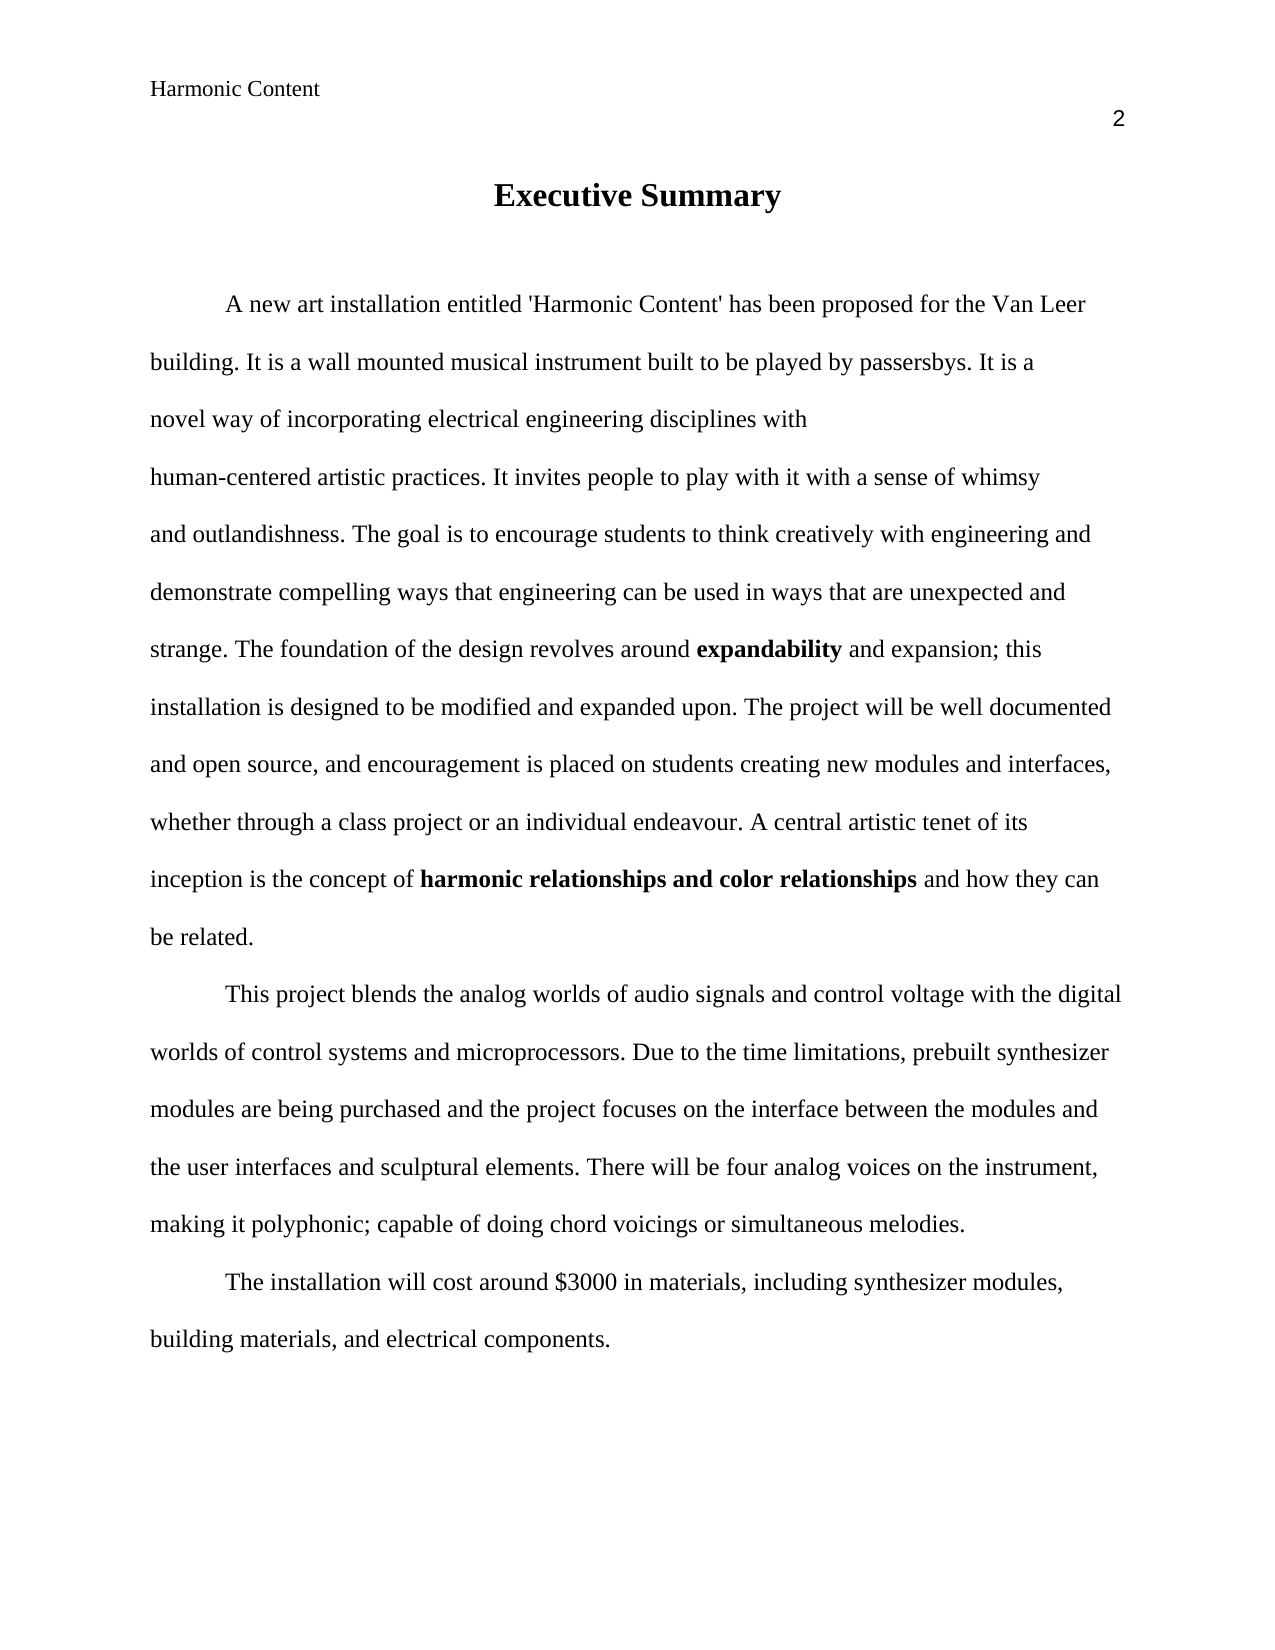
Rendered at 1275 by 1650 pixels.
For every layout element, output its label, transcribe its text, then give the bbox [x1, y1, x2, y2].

subtitle Executive Summary [150, 150, 1125, 226]
text building. It is a wall mounted musical instrument built to be played by passersbys. It is a [150, 322, 1125, 375]
text This project blends the analog worlds of audio signals and control voltage with the digital worlds of control systems and microprocessors. Due to the time limitations, prebuilt synthesizer modules are being purchased and the project focuses on the interface between the modules and the user interfaces and sculptural elements. There will be four analog voices on the instrument, making it polyphonic; capable of doing chord voicings or simultaneous melodies. [150, 954, 1125, 1238]
text novel way of incorporating electrical engineering disciplines with [150, 379, 1125, 433]
text A new art installation entitled 'Harmonic Content' has been proposed for the Van Leer [150, 264, 1125, 318]
text human-centered artistic practices. It invites people to play with it with a sense of whimsy [150, 437, 1125, 490]
text and outlandishness. The goal is to encourage students to think creatively with engineering and demonstrate compelling ways that engineering can be used in ways that are unexpected and strange. The foundation of the design revolves around expandability and expansion; this installation is designed to be modified and expanded upon. The project will be well documented and open source, and encouragement is placed on students creating new modules and interfaces, whether through a class project or an individual endeavour. A central artistic tenet of its inception is the concept of harmonic relationships and color relationships and how they can be related. [150, 494, 1125, 950]
text The installation will cost around $3000 in materials, including synthesizer modules, building materials, and electrical components. [150, 1242, 1125, 1353]
